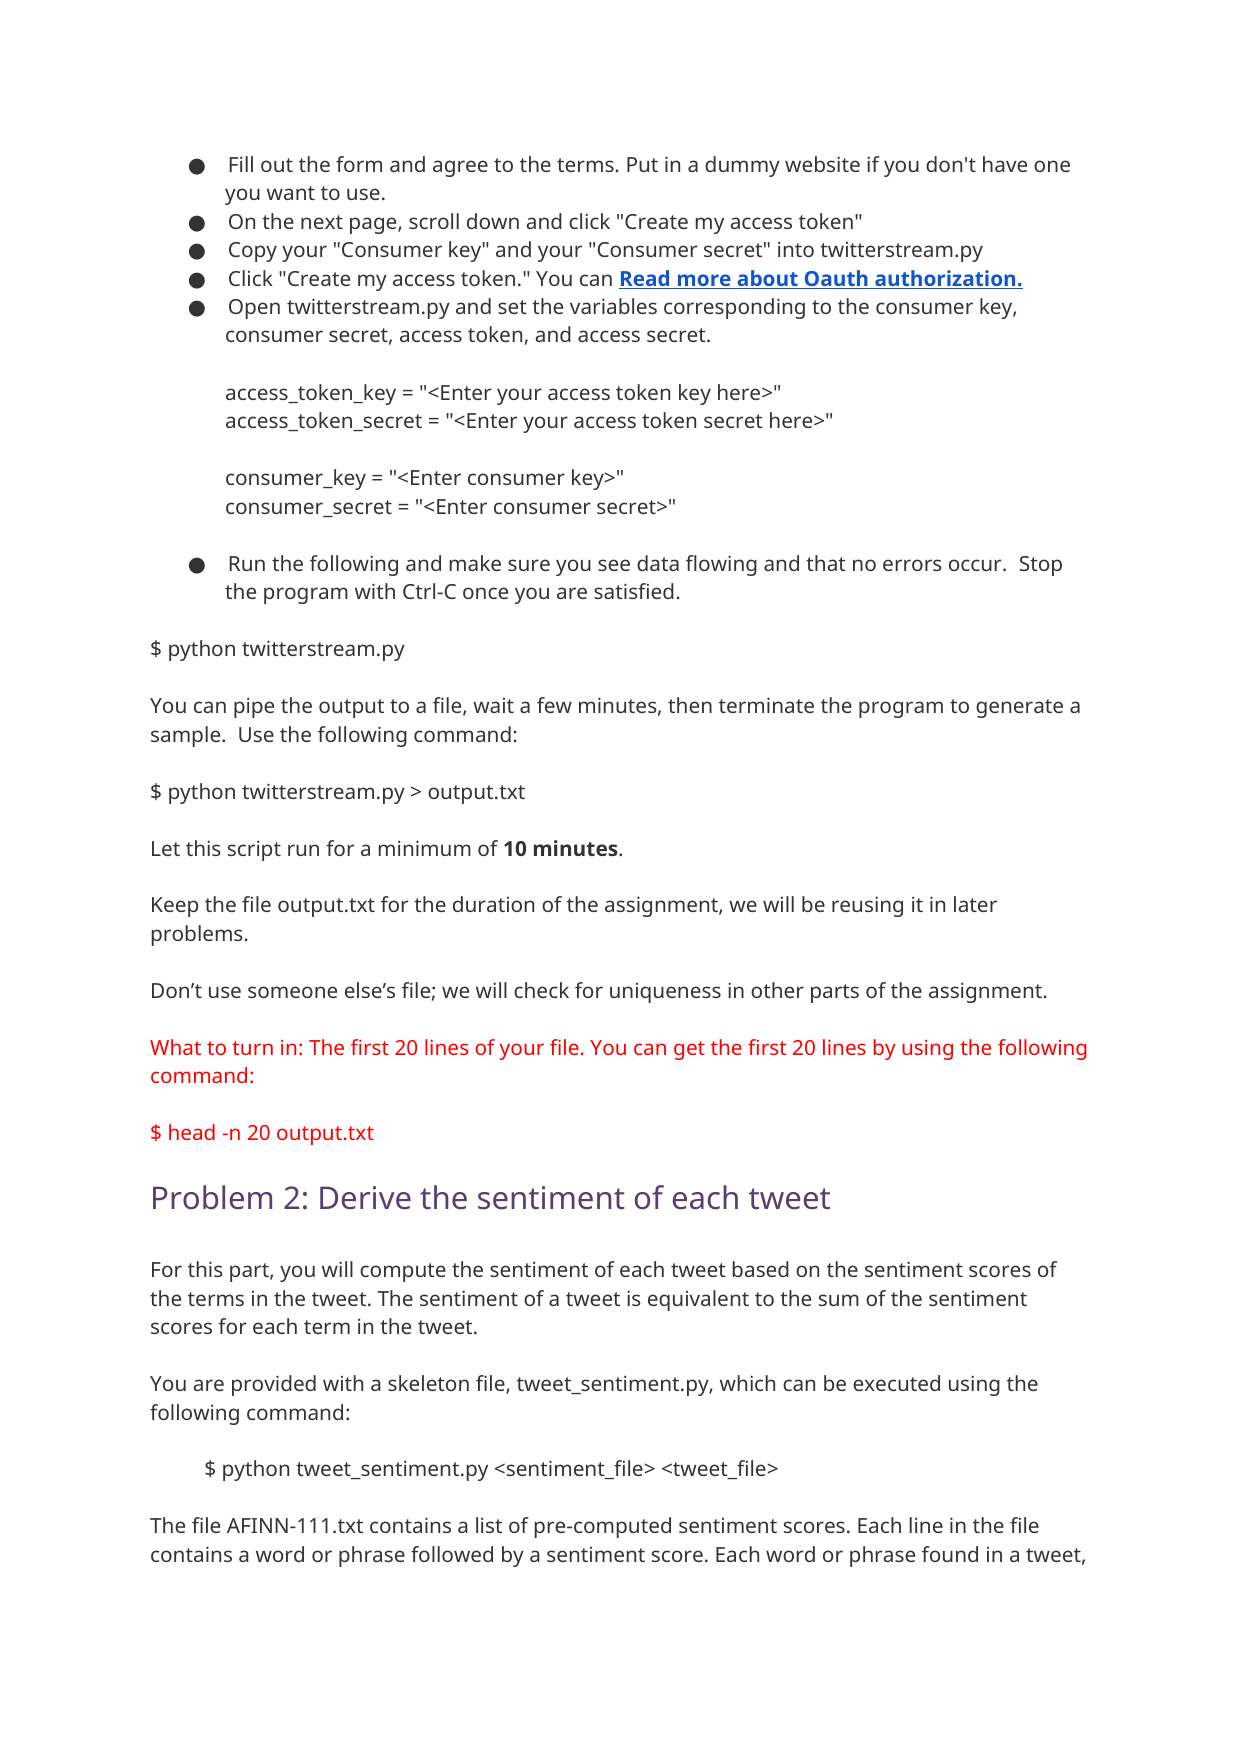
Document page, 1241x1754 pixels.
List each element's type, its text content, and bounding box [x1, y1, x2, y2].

text You are provided with a skeleton file, tweet_sentiment.py, which can be executed using the following command: [150, 1369, 1090, 1426]
text access_token_secret = "<Enter your access token secret here>" [225, 406, 1090, 435]
text consumer_secret = "<Enter consumer secret>" [225, 492, 1090, 520]
text ● Open twitterstream.py and set the variables corresponding to the consumer key, consumer secret, access token, and access secret. [188, 292, 1090, 349]
text ● Click "Create my access token." You can Read more about Oauth authorization. [188, 264, 1090, 292]
text consumer_key = "<Enter consumer key>" [225, 463, 1090, 492]
text $ python tweet_sentiment.py <sentiment_file> <tweet_file> [150, 1454, 1090, 1483]
text Don’t use someone else’s file; we will check for uniqueness in other parts of the assignment. [150, 976, 1090, 1004]
text ● Fill out the form and agree to the terms. Put in a dummy website if you don't have one you want to use. [188, 150, 1090, 207]
text Keep the file output.txt for the duration of the assignment, we will be reusing it in later problems. [150, 891, 1090, 947]
text access_token_key = "<Enter your access token key here>" [225, 378, 1090, 406]
text $ python twitterstream.py > output.txt [150, 777, 1090, 805]
text Let this script run for a minimum of 10 minutes. [150, 834, 1090, 862]
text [150, 1511, 1090, 1568]
text Problem 2: Derive the sentiment of each tweet [150, 1176, 1090, 1219]
text For this part, you will compute the sentiment of each tweet based on the sentiment scores of the terms in the tweet. The sentiment of a tweet is equivalent to the sum of the sentiment scores for each term in the tweet. [150, 1255, 1090, 1341]
text $ python twitterstream.py [150, 634, 1090, 663]
text ● Run the following and make sure you see data flowing and that no errors occur. Stop the program with Ctrl-C once you are satisfied. [188, 549, 1090, 606]
text $ head -n 20 output.txt [150, 1118, 1090, 1147]
text What to turn in: The first 20 lines of your file. You can get the first 20 lines by using the following command: [150, 1033, 1090, 1090]
text You can pipe the output to a file, wait a few minutes, then terminate the program to generate a sample. Use the following command: [150, 692, 1090, 748]
text ● Copy your "Consumer key" and your "Consumer secret" into twitterstream.py [188, 235, 1090, 264]
text ● On the next page, scroll down and click "Create my access token" [188, 207, 1090, 235]
